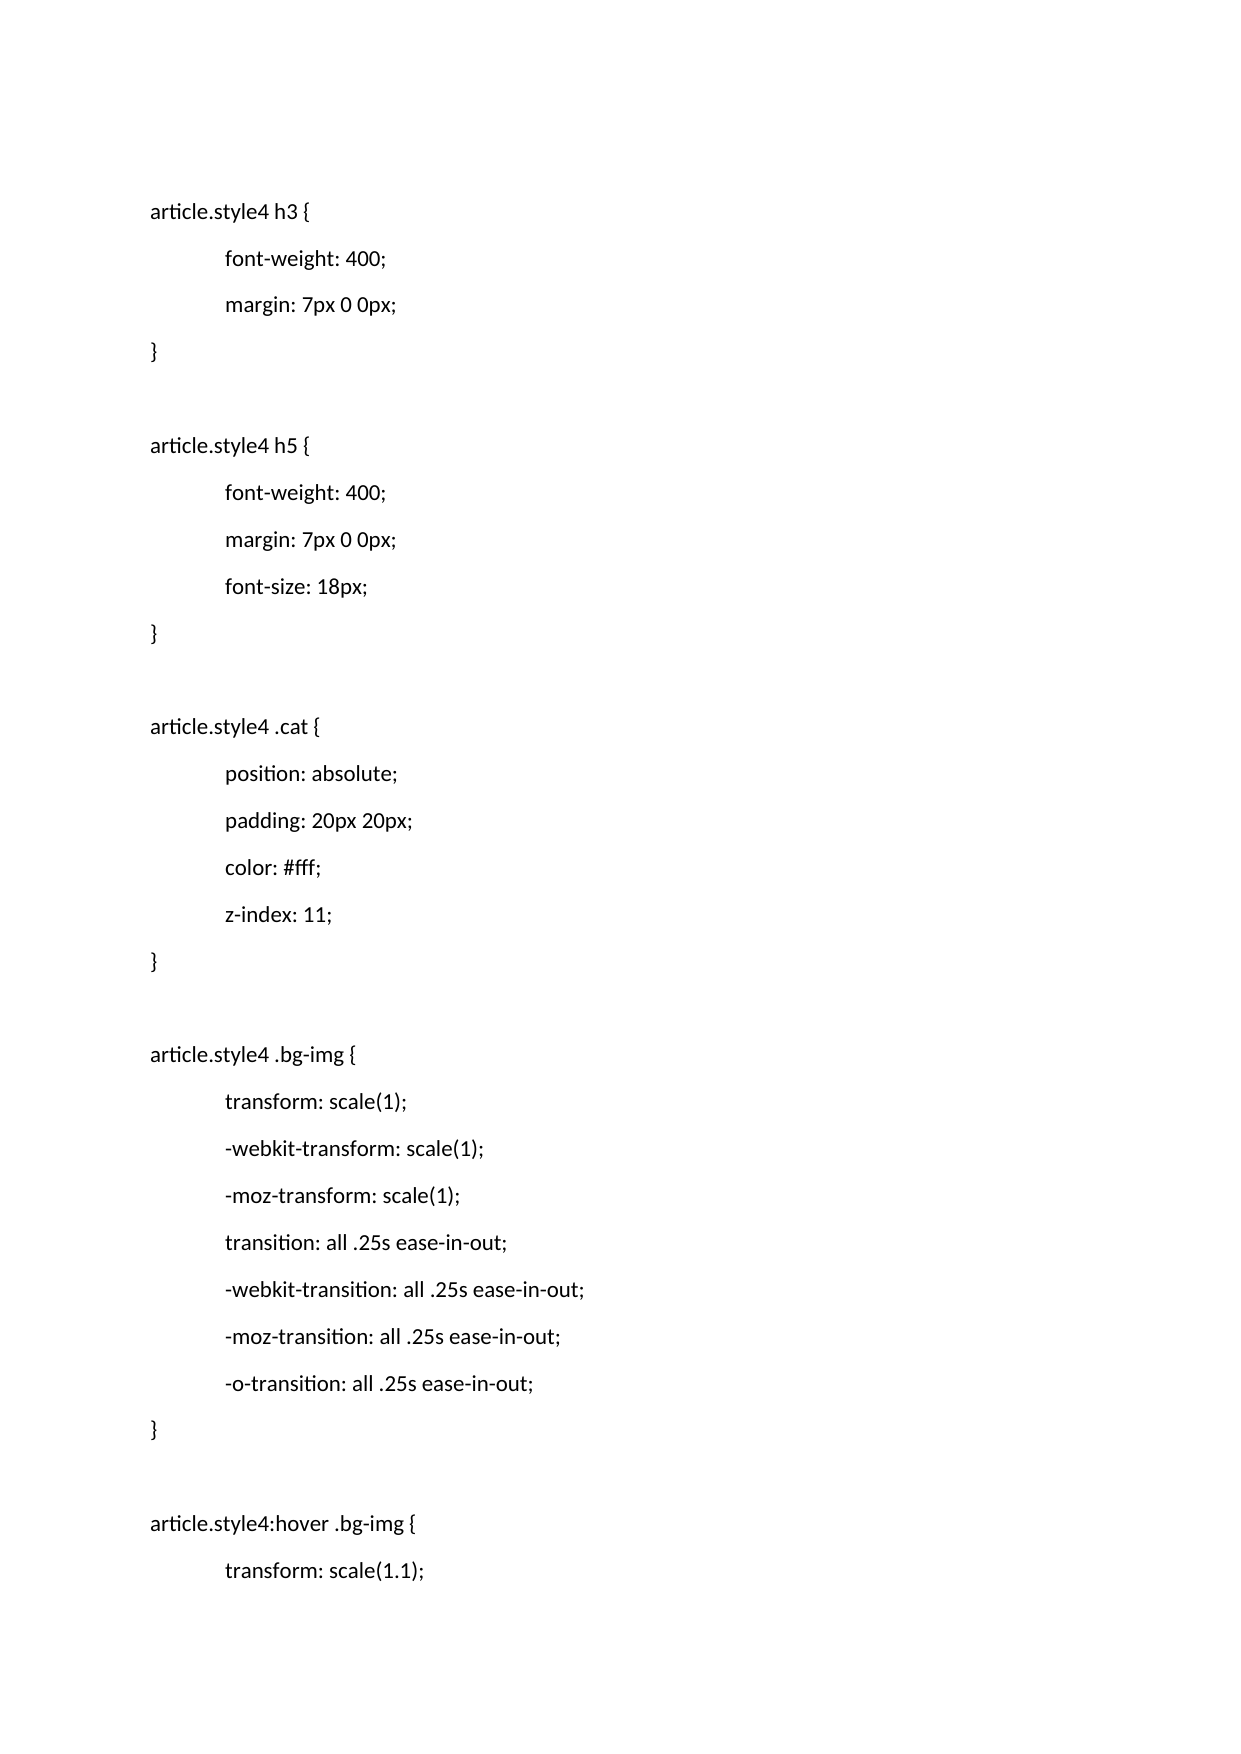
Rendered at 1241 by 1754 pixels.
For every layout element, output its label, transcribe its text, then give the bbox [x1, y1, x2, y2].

text } [150, 619, 1090, 647]
text margin: 7px 0 0px; [150, 291, 1090, 319]
text article.style4 h5 { [150, 431, 1090, 459]
text article.style4 .bg-img { [150, 1041, 1090, 1069]
text article.style4:hover .bg-img { [150, 1509, 1090, 1537]
text z-index: 11; [150, 900, 1090, 928]
text transform: scale(1); [150, 1087, 1090, 1116]
text font-weight: 400; [150, 478, 1090, 506]
text article.style4 h3 { [150, 197, 1090, 225]
text -o-transition: all .25s ease-in-out; [150, 1369, 1090, 1397]
text color: #fff; [150, 853, 1090, 881]
text -moz-transform: scale(1); [150, 1181, 1090, 1209]
text transition: all .25s ease-in-out; [150, 1228, 1090, 1256]
text } [150, 337, 1090, 366]
text font-weight: 400; [150, 244, 1090, 272]
text -moz-transition: all .25s ease-in-out; [150, 1322, 1090, 1350]
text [150, 1275, 1090, 1303]
text article.style4 .cat { [150, 712, 1090, 741]
text margin: 7px 0 0px; [150, 525, 1090, 553]
text } [150, 947, 1090, 975]
text -webkit-transform: scale(1); [150, 1134, 1090, 1162]
text transform: scale(1.1); [150, 1556, 1090, 1584]
text font-size: 18px; [150, 572, 1090, 600]
text position: absolute; [150, 759, 1090, 787]
text } [150, 1416, 1090, 1444]
text padding: 20px 20px; [150, 806, 1090, 834]
